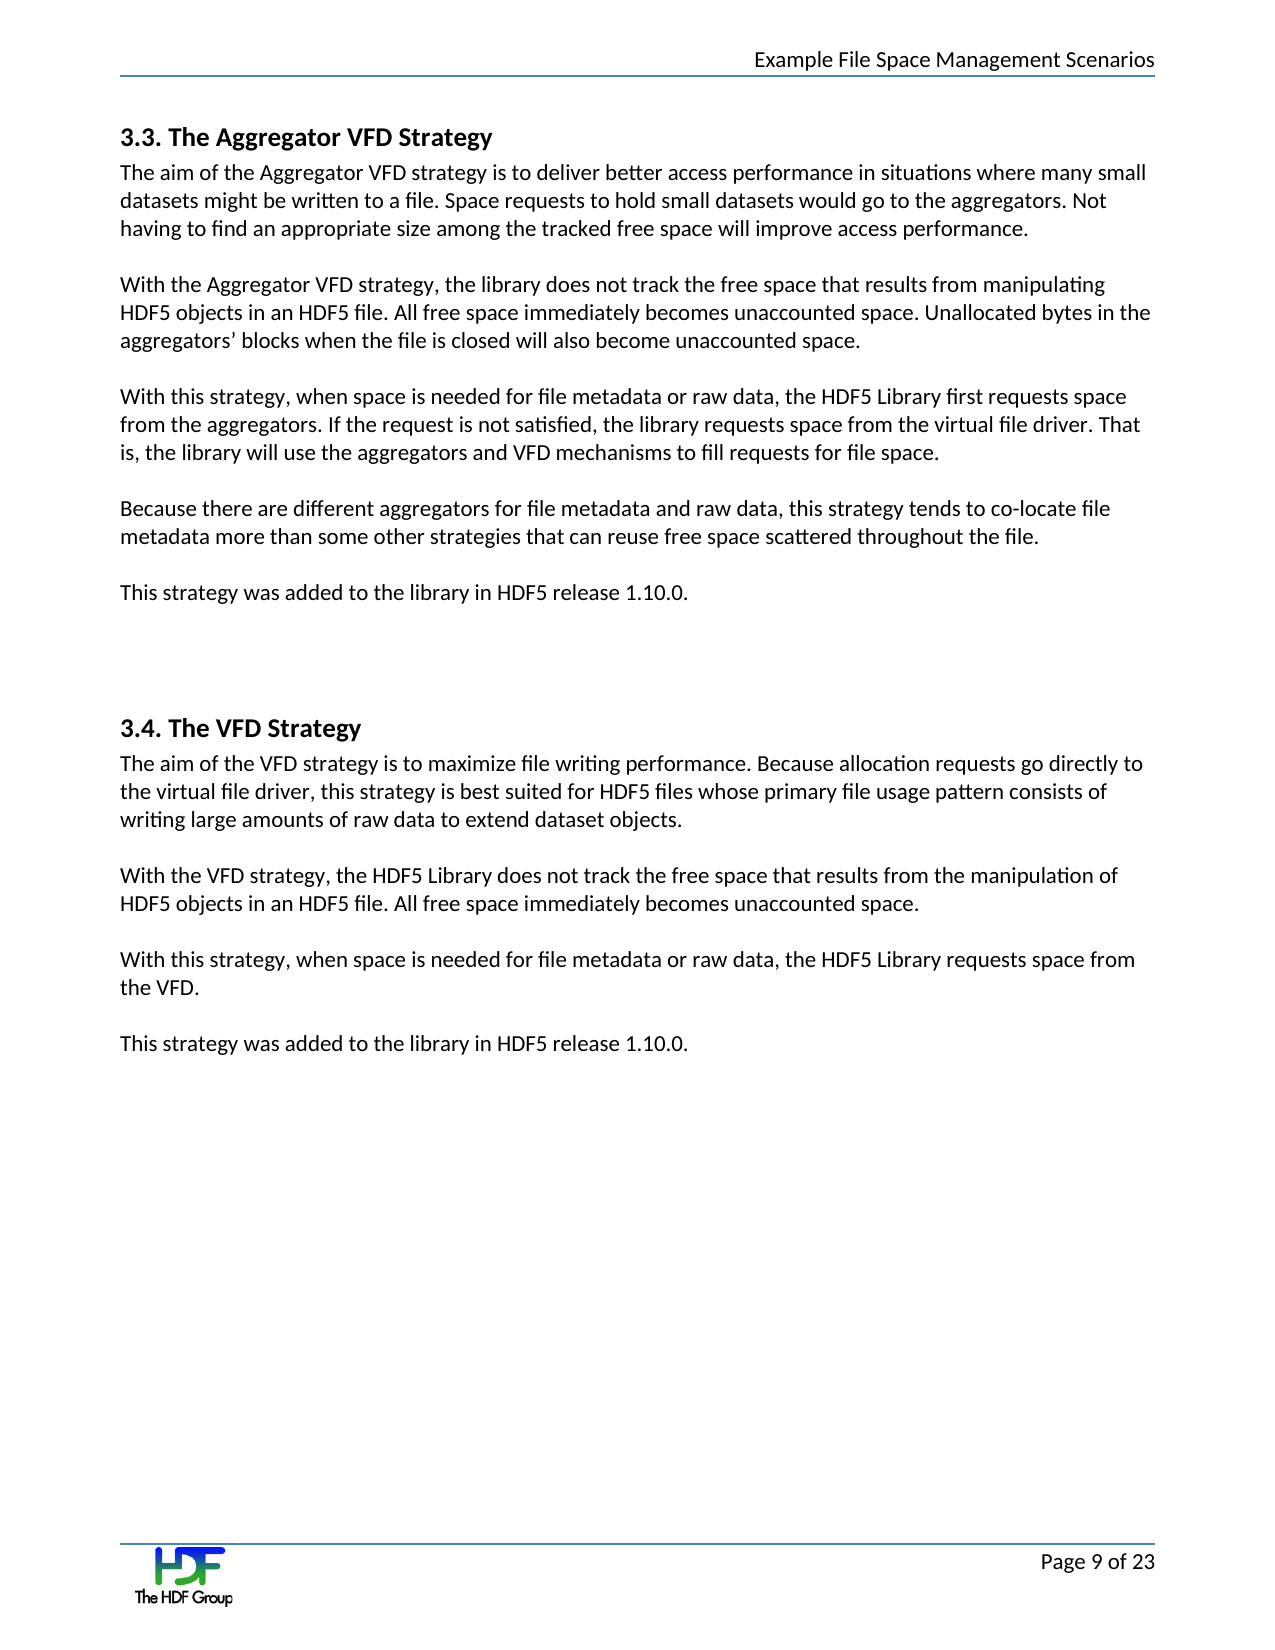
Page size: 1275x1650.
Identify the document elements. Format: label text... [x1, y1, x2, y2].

text This strategy was added to the library in HDF5 release 1.10.0. [120, 1029, 1155, 1057]
text With the Aggregator VFD strategy, the library does not track the free space that results from manipulating HDF5 objects in an HDF5 file. All free space immediately becomes unaccounted space. Unallocated bytes in the aggregators’ blocks when the file is closed will also become unaccounted space. [120, 270, 1155, 354]
picture [135, 1547, 233, 1607]
text The aim of the VFD strategy is to maximize file writing performance. Because allocation requests go directly to the virtual file driver, this strategy is best suited for HDF5 files whose primary file usage pattern consists of writing large amounts of raw data to extend dataset objects. [120, 749, 1155, 833]
text With the VFD strategy, the HDF5 Library does not track the free space that results from the manipulation of HDF5 objects in an HDF5 file. All free space immediately becomes unaccounted space. [120, 861, 1155, 917]
text With this strategy, when space is needed for file metadata or raw data, the HDF5 Library first requests space from the aggregators. If the request is not satisfied, the library requests space from the virtual file driver. That is, the library will use the aggregators and VFD mechanisms to fill requests for file space. [120, 382, 1155, 466]
subtitle The VFD Strategy [120, 711, 1155, 744]
text With this strategy, when space is needed for file metadata or raw data, the HDF5 Library requests space from the VFD. [120, 945, 1155, 1001]
text This strategy was added to the library in HDF5 release 1.10.0. [120, 578, 1155, 606]
text Because there are different aggregators for file metadata and raw data, this strategy tends to co-locate file metadata more than some other strategies that can reuse free space scattered throughout the file. [120, 494, 1155, 550]
text The aim of the Aggregator VFD strategy is to deliver better access performance in situations where many small datasets might be written to a file. Space requests to hold small datasets would go to the aggregators. Not having to find an appropriate size among the tracked free space will improve access performance. [120, 158, 1155, 242]
subtitle The Aggregator VFD Strategy [120, 120, 1155, 153]
